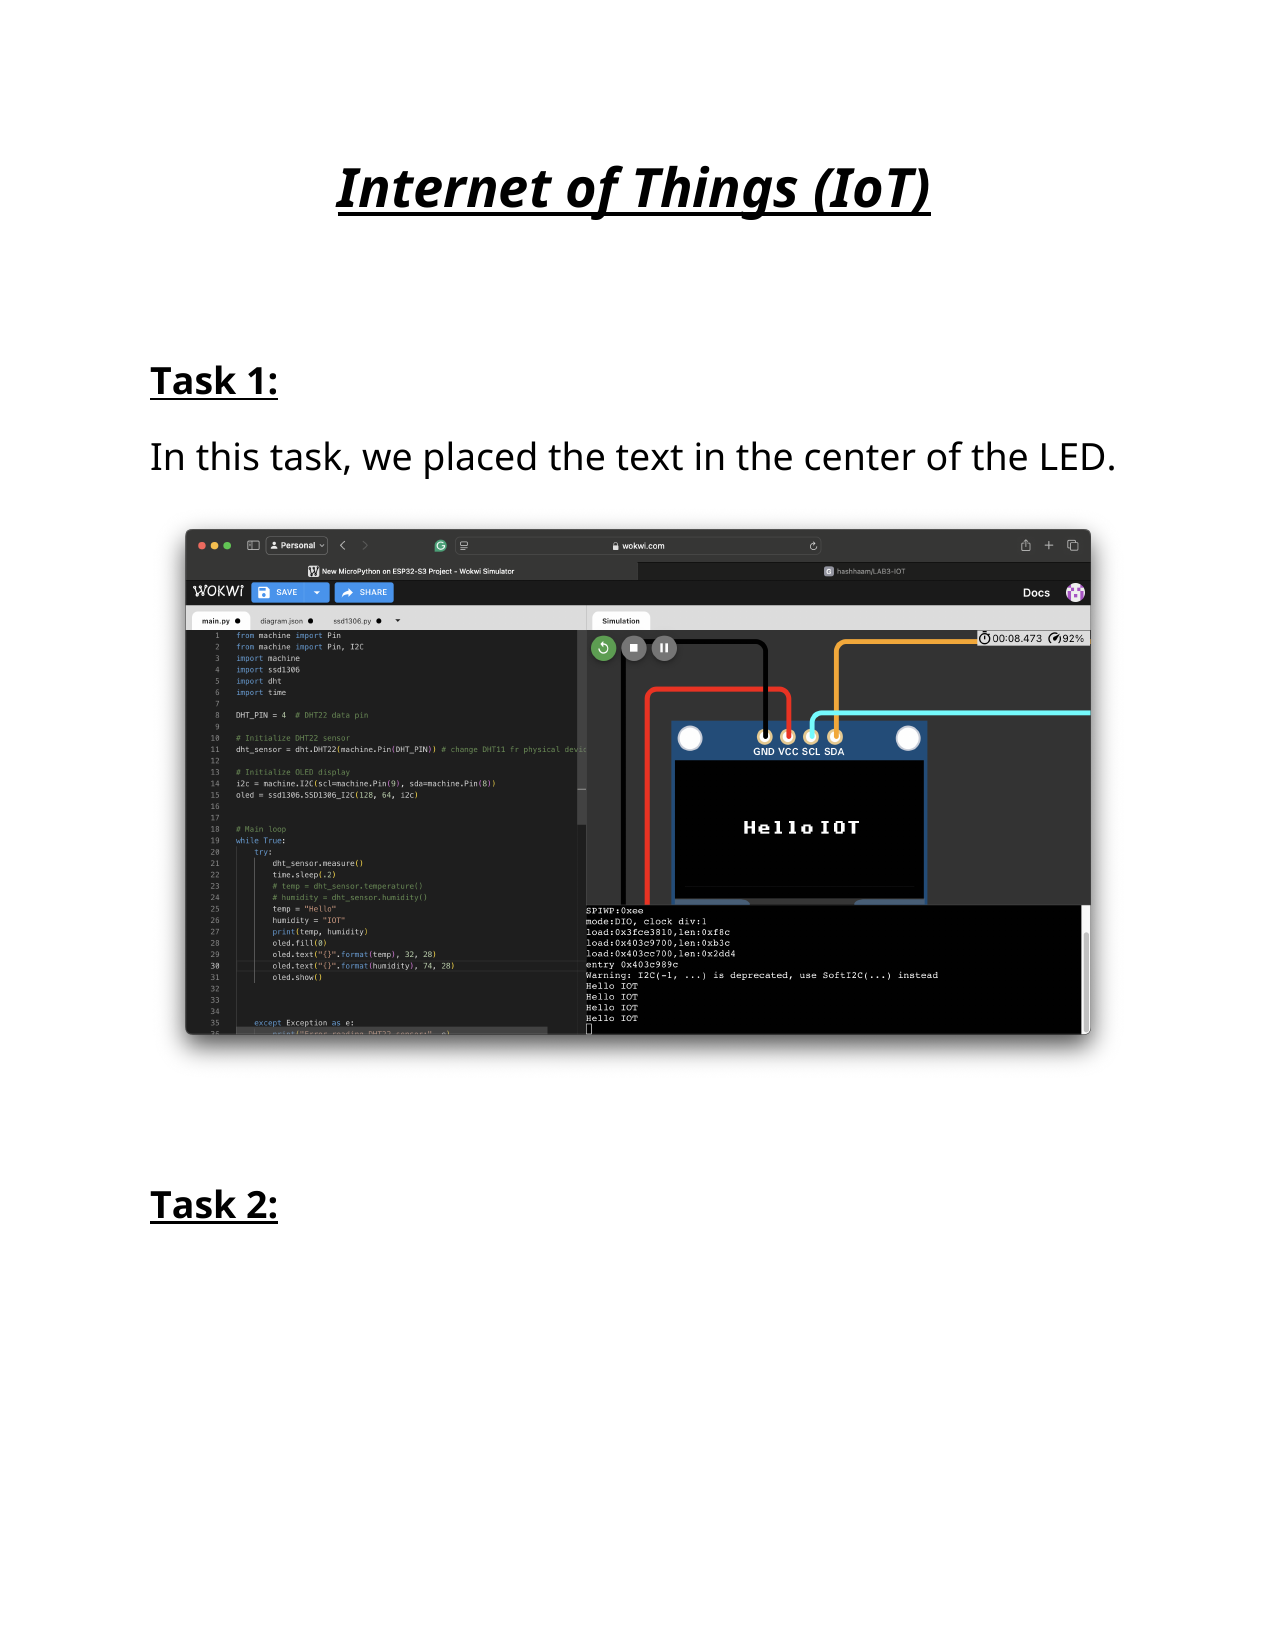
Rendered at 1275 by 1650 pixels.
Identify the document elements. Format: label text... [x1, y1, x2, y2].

text Task 1: [150, 354, 1125, 405]
text In this task, we placed the text in the center of the LED. [150, 430, 1125, 481]
text Task 2: [150, 1178, 1125, 1229]
text Internet of Things (IoT) [150, 150, 1125, 224]
picture [150, 506, 1125, 1081]
